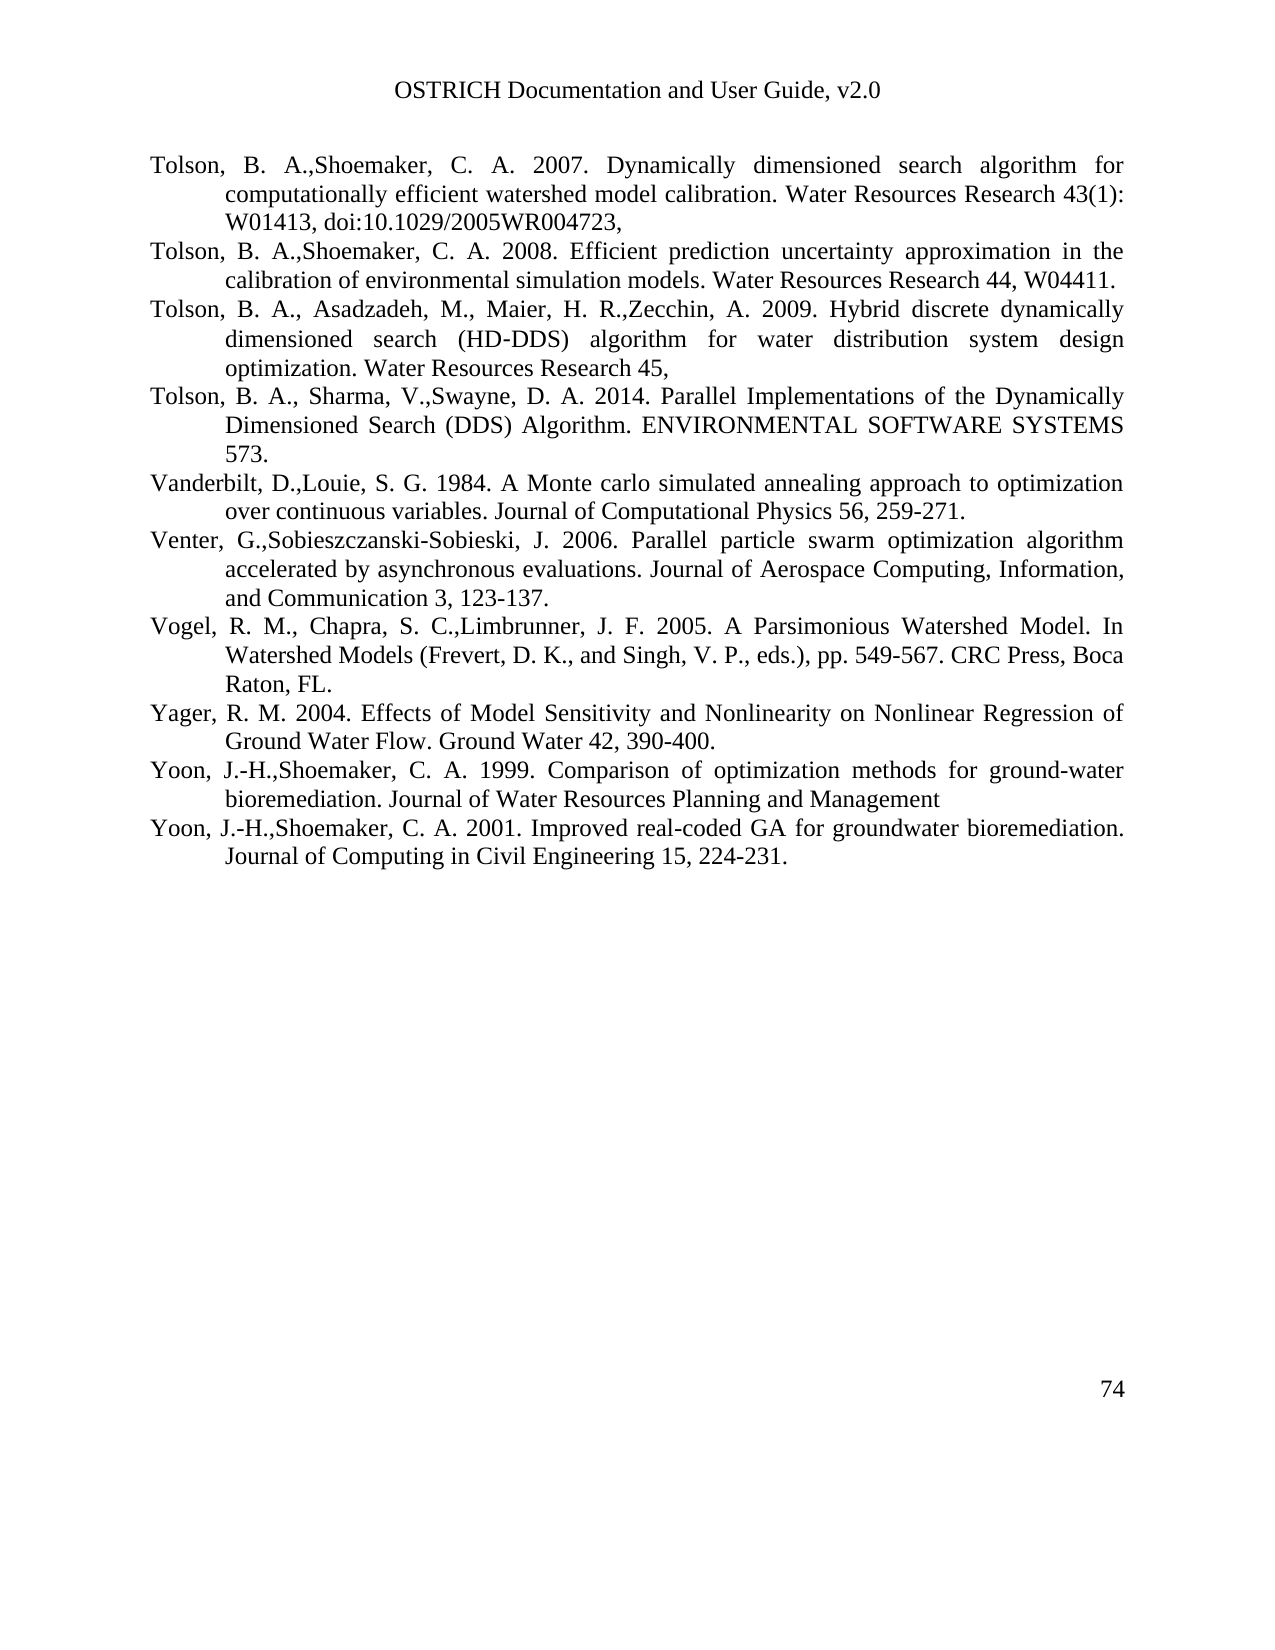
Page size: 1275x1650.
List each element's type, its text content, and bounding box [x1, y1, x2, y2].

text Tolson, B. A.,Shoemaker, C. A. 2008. Efficient prediction uncertainty approximation in the calibration of environmental simulation models. Water Resources Research 44, W04411. [150, 236, 1125, 294]
text Venter, G.,Sobieszczanski-Sobieski, J. 2006. Parallel particle swarm optimization algorithm accelerated by asynchronous evaluations. Journal of Aerospace Computing, Information, and Communication 3, 123-137. [150, 525, 1125, 611]
text Tolson, B. A.,Shoemaker, C. A. 2007. Dynamically dimensioned search algorithm for computationally efficient watershed model calibration. Water Resources Research 43(1): W01413, doi:10.1029/2005WR004723, [150, 150, 1125, 236]
text Tolson, B. A., Sharma, V.,Swayne, D. A. 2014. Parallel Implementations of the Dynamically Dimensioned Search (DDS) Algorithm. ENVIRONMENTAL SOFTWARE SYSTEMS 573. [150, 381, 1125, 468]
text Tolson, B. A., Asadzadeh, M., Maier, H. R.,Zecchin, A. 2009. Hybrid discrete dynamically dimensioned search (HD‐DDS) algorithm for water distribution system design optimization. Water Resources Research 45, [150, 294, 1125, 381]
text Vanderbilt, D.,Louie, S. G. 1984. A Monte carlo simulated annealing approach to optimization over continuous variables. Journal of Computational Physics 56, 259-271. [150, 468, 1125, 525]
text Yager, R. M. 2004. Effects of Model Sensitivity and Nonlinearity on Nonlinear Regression of Ground Water Flow. Ground Water 42, 390-400. [150, 698, 1125, 755]
text Yoon, J.-H.,Shoemaker, C. A. 2001. Improved real-coded GA for groundwater bioremediation. Journal of Computing in Civil Engineering 15, 224-231. [150, 813, 1125, 870]
text Vogel, R. M., Chapra, S. C.,Limbrunner, J. F. 2005. A Parsimonious Watershed Model. In Watershed Models (Frevert, D. K., and Singh, V. P., eds.), pp. 549-567. CRC Press, Boca Raton, FL. [150, 611, 1125, 698]
text Yoon, J.-H.,Shoemaker, C. A. 1999. Comparison of optimization methods for ground-water bioremediation. Journal of Water Resources Planning and Management [150, 755, 1125, 813]
